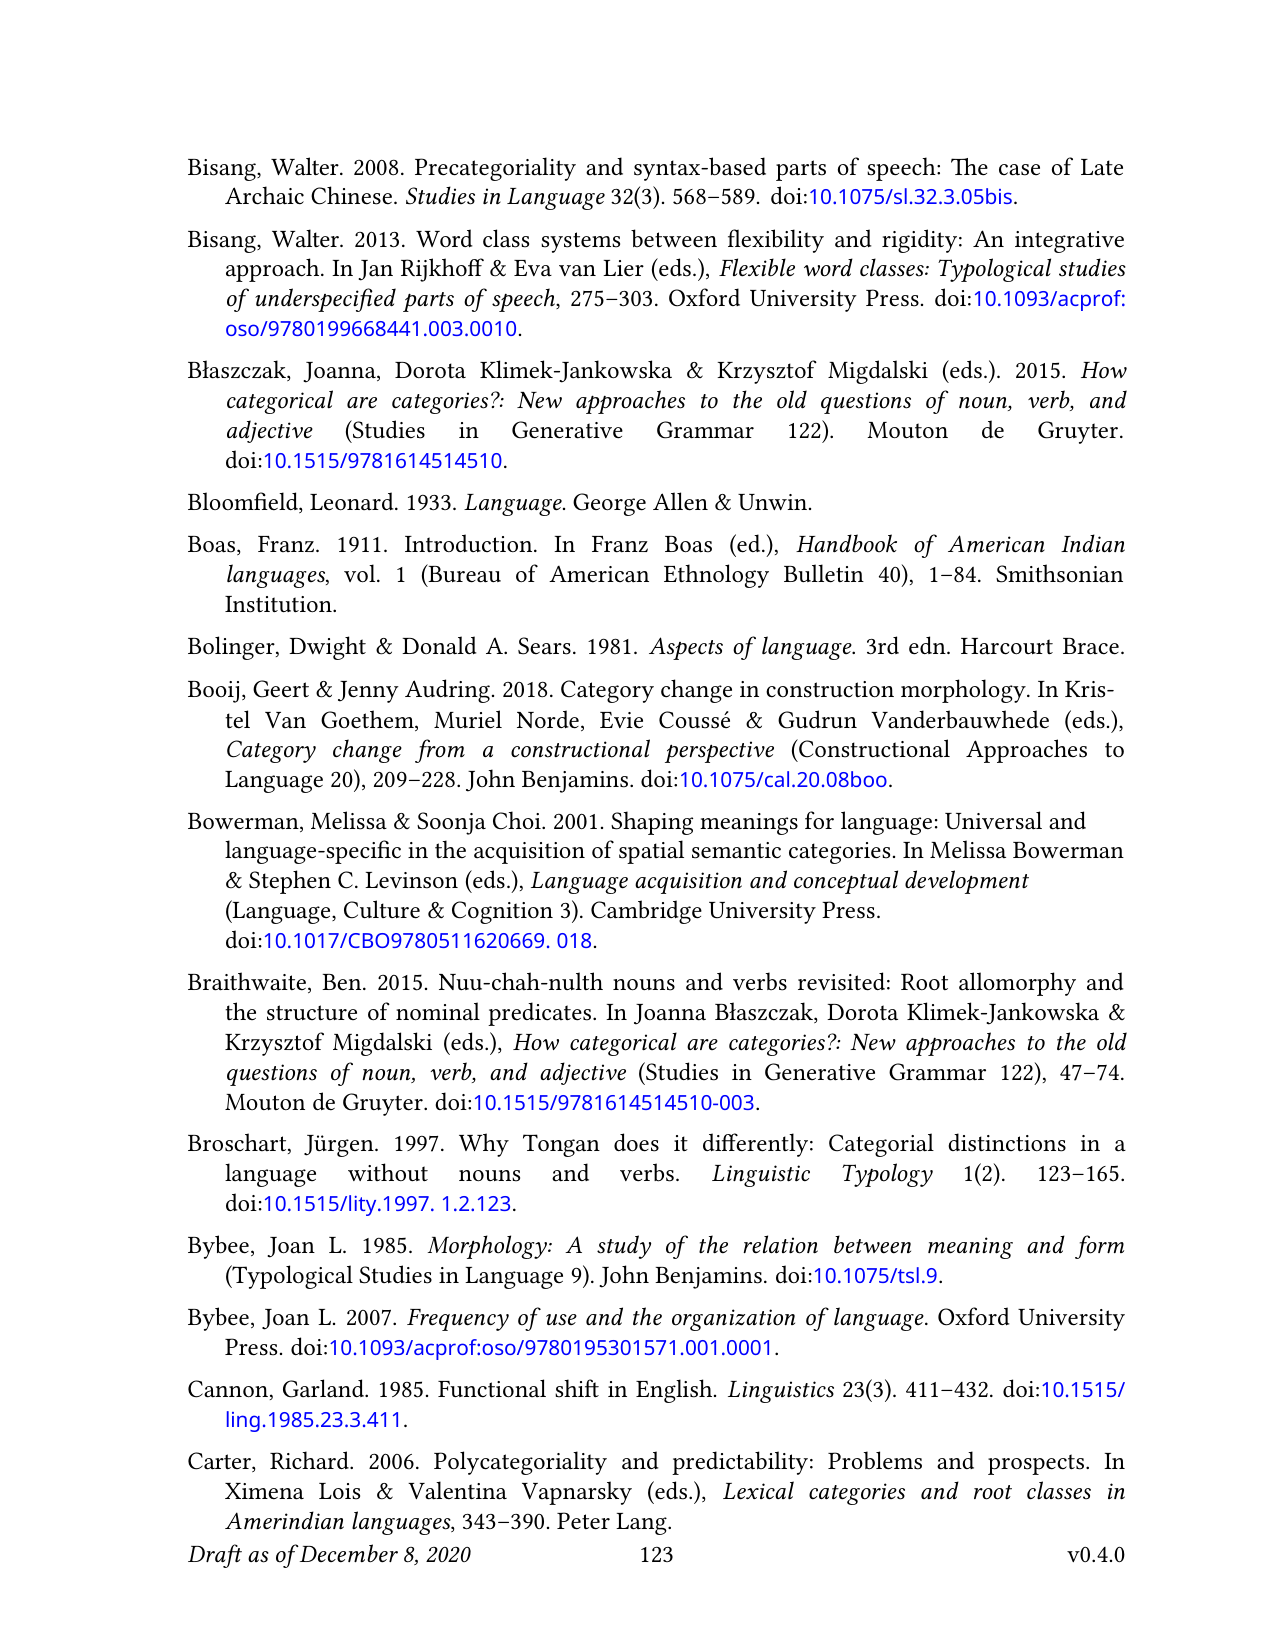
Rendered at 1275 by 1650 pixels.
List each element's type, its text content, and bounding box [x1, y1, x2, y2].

text Błaszczak, Joanna, Dorota Klimek-Jankowska & Krzysztof Migdalski (eds.). 2015. How categorical are categories?: New approaches to the old questions of noun, verb, and adjective (Studies in Generative Grammar 122). Mouton de Gruyter. doi:10.1515/9781614514510. [187, 356, 1125, 474]
text Boas, Franz. 1911. Introduction. In Franz Boas (ed.), Handbook of American Indian languages, vol. 1 (Bureau of American Ethnology Bulletin 40), 1–84. Smithsonian Institution. [187, 530, 1125, 619]
text Bybee, Joan L. 1985. Morphology: A study of the relation between meaning and form (Typological Studies in Language 9). John Benjamins. doi:10.1075/tsl.9. [187, 1231, 1125, 1289]
text Bloomfield, Leonard. 1933. Language. George Allen & Unwin. [187, 488, 1185, 516]
text Braithwaite, Ben. 2015. Nuu-chah-nulth nouns and verbs revisited: Root allomorphy and the structure of nominal predicates. In Joanna Błaszczak, Dorota Klimek-Jankowska & Krzysztof Migdalski (eds.), How categorical are categories?: New approaches to the old questions of noun, verb, and adjective (Studies in Generative Grammar 122), 47–74. Mouton de Gruyter. doi:10.1515/9781614514510-003. [187, 968, 1126, 1116]
text Bisang, Walter. 2013. Word class systems between flexibility and rigidity: An integrative approach. In Jan Rijkhoff & Eva van Lier (eds.), Flexible word classes: Typological studies of underspecified parts of speech, 275–303. Oxford University Press. doi:10.1093/acprof: oso/9780199668441.003.0010. [187, 224, 1126, 343]
text Bybee, Joan L. 2007. Frequency of use and the organization of language. Oxford University Press. doi:10.1093/acprof:oso/9780195301571.001.0001. [187, 1303, 1125, 1362]
text tel Van Goethem, Muriel Norde, Evie Coussé & Gudrun Vanderbauwhede (eds.), Category change from a constructional perspective (Constructional Approaches to Language 20), 209–228. John Benjamins. doi:10.1075/cal.20.08boo. [225, 706, 1125, 794]
text Bisang, Walter. 2008. Precategoriality and syntax-based parts of speech: The case of Late Archaic Chinese. Studies in Language 32(3). 568–589. doi:10.1075/sl.32.3.05bis. [187, 152, 1126, 211]
text Bowerman, Melissa & Soonja Choi. 2001. Shaping meanings for language: Universal and language-specific in the acquisition of spatial semantic categories. In Melissa Bowerman & Stephen C. Levinson (eds.), Language acquisition and conceptual development (Language, Culture & Cognition 3). Cambridge University Press. doi:10.1017/CBO9780511620669. 018. [187, 807, 1135, 955]
text Broschart, Jürgen. 1997. Why Tongan does it differently: Categorial distinctions in a language without nouns and verbs. Linguistic Typology 1(2). 123–165. doi:10.1515/lity.1997. 1.2.123. [187, 1129, 1126, 1218]
text Cannon, Garland. 1985. Functional shift in English. Linguistics 23(3). 411–432. doi:10.1515/ ling.1985.23.3.411. [187, 1375, 1125, 1434]
text Bolinger, Dwight & Donald A. Sears. 1981. Aspects of language. 3rd edn. Harcourt Brace. Booij, Geert & Jenny Audring. 2018. Category change in construction morphology. In Kris- [187, 621, 1126, 706]
text Carter, Richard. 2006. Polycategoriality and predictability: Problems and prospects. In Ximena Lois & Valentina Vapnarsky (eds.), Lexical categories and root classes in Amerindian languages, 343–390. Peter Lang. [187, 1447, 1126, 1536]
